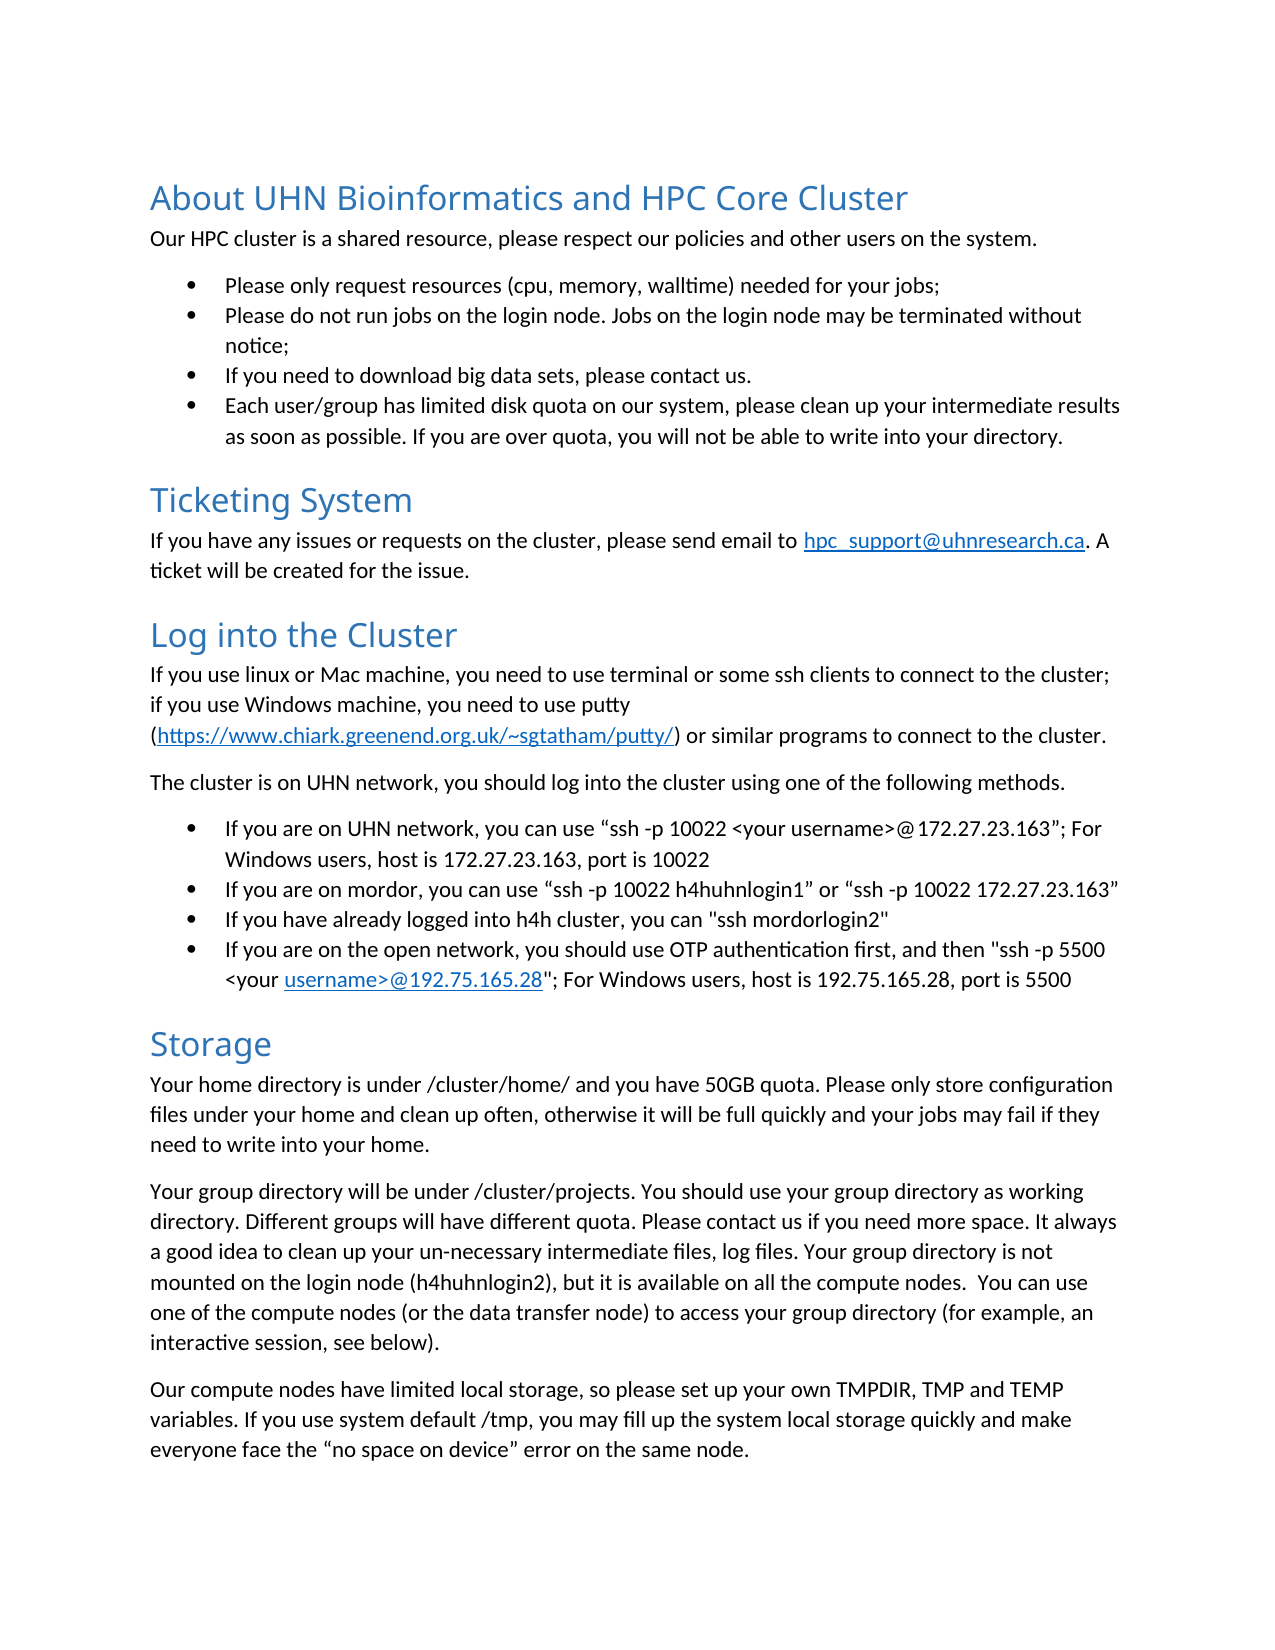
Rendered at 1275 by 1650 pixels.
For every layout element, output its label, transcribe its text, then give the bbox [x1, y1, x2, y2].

list If you are on mordor, you can use “ssh -p 10022 h4huhnlogin1” or “ssh -p 10022 172.27.23.163” [187, 875, 1125, 903]
text Our HPC cluster is a shared resource, please respect our policies and other users on the system. [150, 224, 1125, 252]
list If you need to download big data sets, please contact us. [187, 361, 1125, 389]
subtitle Log into the Cluster [150, 611, 1125, 657]
text The cluster is on UHN network, you should log into the cluster using one of the following methods. [150, 768, 1125, 796]
list If you are on UHN network, you can use “ssh -p 10022 <your username>@172.27.23.163”; For Windows users, host is 172.27.23.163, port is 10022 [187, 814, 1125, 873]
list Please do not run jobs on the login node. Jobs on the login node may be terminated without notice; [187, 301, 1125, 359]
text Your home directory is under /cluster/home/ and you have 50GB quota. Please only store configuration files under your home and clean up often, otherwise it will be full quickly and your jobs may fail if they need to write into your home. [150, 1070, 1125, 1158]
subtitle Ticketing System [150, 477, 1125, 522]
subtitle Storage [150, 1021, 1125, 1066]
text If you have any issues or requests on the cluster, please send email to hpc_support@uhnresearch.ca. A ticket will be created for the issue. [150, 526, 1125, 584]
subtitle About UHN Bioinformatics and HPC Core Cluster [150, 175, 1125, 220]
list Please only request resources (cpu, memory, walltime) needed for your jobs; [187, 271, 1125, 299]
list If you are on the open network, you should use OTP authentication first, and then "ssh -p 5500 <your username>@192.75.165.28"; For Windows users, host is 192.75.165.28, port is 5500 [187, 935, 1125, 994]
text Our compute nodes have limited local storage, so please set up your own TMPDIR, TMP and TEMP variables. If you use system default /tmp, you may fill up the system local storage quickly and make everyone face the “no space on device” error on the same node. [150, 1375, 1125, 1463]
text Your group directory will be under /cluster/projects. You should use your group directory as working directory. Different groups will have different quota. Please contact us if you need more space. It always a good idea to clean up your un-necessary intermediate files, log files. Your group directory is not mounted on the login node (h4huhnlogin2), but it is available on all the compute nodes. You can use one of the compute nodes (or the data transfer node) to access your group directory (for example, an interactive session, see below). [150, 1177, 1125, 1356]
text If you use linux or Mac machine, you need to use terminal or some ssh clients to connect to the cluster; if you use Windows machine, you need to use putty (https://www.chiark.greenend.org.uk/~sgtatham/putty/) or similar programs to connect to the cluster. [150, 660, 1125, 749]
list If you have already logged into h4h cluster, you can "ssh mordorlogin2" [187, 905, 1125, 933]
list Each user/group has limited disk quota on our system, please clean up your intermediate results as soon as possible. If you are over quota, you will not be able to write into your directory. [187, 392, 1125, 450]
